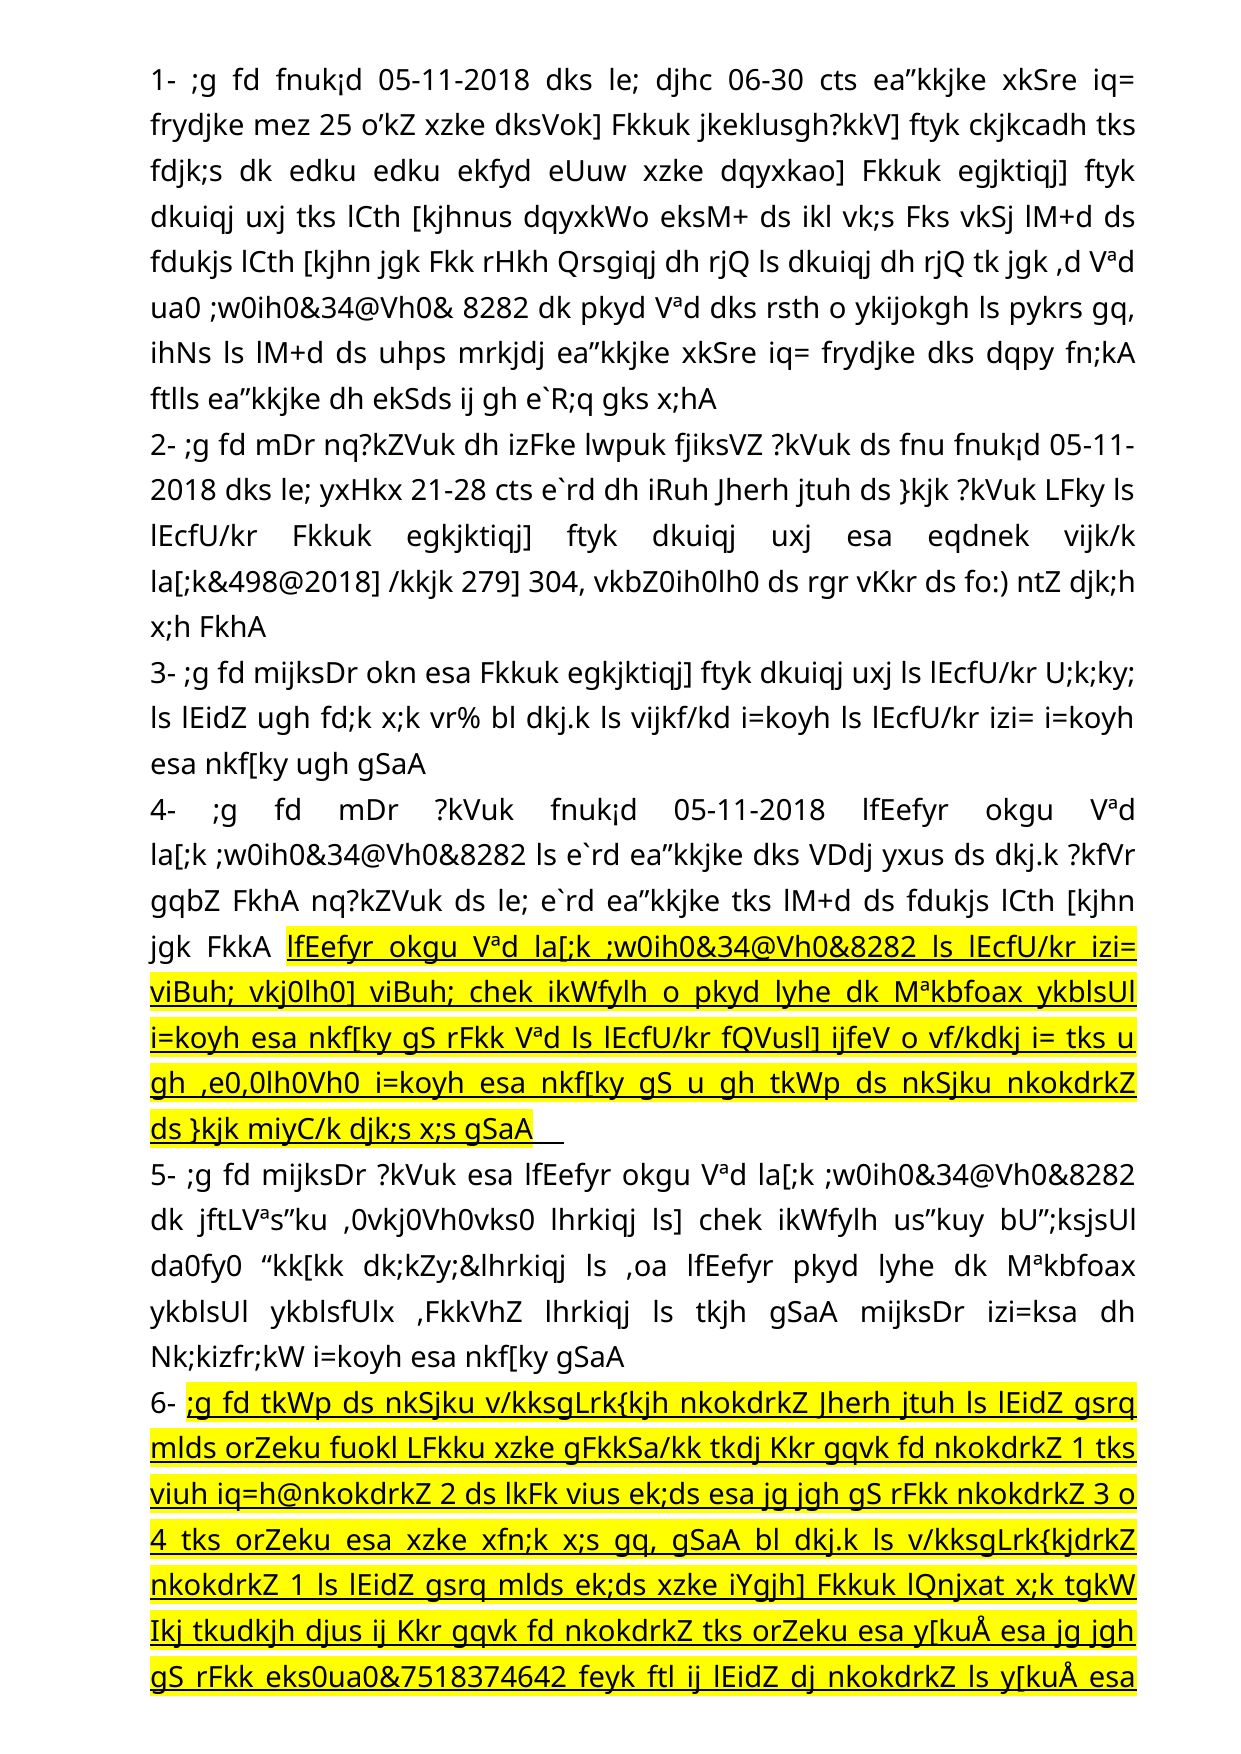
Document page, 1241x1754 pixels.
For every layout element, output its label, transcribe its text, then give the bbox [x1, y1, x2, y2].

text 3- ;g fd mijksDr okn esa Fkkuk egkjktiqj] ftyk dkuiqj uxj ls lEcfU/kr U;k;ky; ls lEidZ ugh fd;k x;k vr% bl dkj.k ls vijkf/kd i=koyh ls lEcfU/kr izi= i=koyh esa nkf[ky ugh gSaA [150, 652, 1137, 783]
text 1- ;g fd fnuk¡d 05-11-2018 dks le; djhc 06-30 cts ea”kkjke xkSre iq= frydjke mez 25 o’kZ xzke dksVok] Fkkuk jkeklusgh?kkV] ftyk ckjkcadh tks fdjk;s dk edku edku ekfyd eUuw xzke dqyxkao] Fkkuk egjktiqj] ftyk dkuiqj uxj tks lCth [kjhnus dqyxkWo eksM+ ds ikl vk;s Fks vkSj lM+d ds fdukjs lCth [kjhn jgk Fkk rHkh Qrsgiqj dh rjQ ls dkuiqj dh rjQ tk jgk ,d Vªd ua0 ;w0ih0&34@Vh0& 8282 dk pkyd Vªd dks rsth o ykijokgh ls pykrs gq, ihNs ls lM+d ds uhps mrkjdj ea”kkjke xkSre iq= frydjke dks dqpy fn;kA ftlls ea”kkjke dh ekSds ij gh e`R;q gks x;hA [150, 59, 1137, 418]
text 4- ;g fd mDr ?kVuk fnuk¡d 05-11-2018 lfEefyr okgu Vªd la[;k ;w0ih0&34@Vh0&8282 ls e`rd ea”kkjke dks VDdj yxus ds dkj.k ?kfVr gqbZ FkhA nq?kZVuk ds le; e`rd ea”kkjke tks lM+d ds fdukjs lCth [kjhn jgk FkkA lfEefyr okgu Vªd la[;k ;w0ih0&34@Vh0&8282 ls lEcfU/kr izi= viBuh; vkj0lh0] viBuh; chek ikWfylh o pkyd lyhe dk Mªkbfoax ykblsUl i=koyh esa nkf[ky gS rFkk Vªd ls lEcfU/kr fQVusl] ijfeV o vf/kdkj i= tks u gh ,e0,0lh0Vh0 i=koyh esa nkf[ky gS u gh tkWp ds nkSjku nkokdrkZ ds }kjk miyC/k djk;s x;s gSaA [150, 1102, 1137, 1148]
text 4- ;g fd mDr ?kVuk fnuk¡d 05-11-2018 lfEefyr okgu Vªd la[;k ;w0ih0&34@Vh0&8282 ls e`rd ea”kkjke dks VDdj yxus ds dkj.k ?kfVr gqbZ FkhA nq?kZVuk ds le; e`rd ea”kkjke tks lM+d ds fdukjs lCth [kjhn jgk FkkA lfEefyr okgu Vªd la[;k ;w0ih0&34@Vh0&8282 ls lEcfU/kr izi= viBuh; vkj0lh0] viBuh; chek ikWfylh o pkyd lyhe dk Mªkbfoax ykblsUl i=koyh esa nkf[ky gS rFkk Vªd ls lEcfU/kr fQVusl] ijfeV o vf/kdkj i= tks u gh ,e0,0lh0Vh0 i=koyh esa nkf[ky gS u gh tkWp ds nkSjku nkokdrkZ ds }kjk miyC/k djk;s x;s gSaA [150, 789, 1137, 972]
text 2- ;g fd mDr nq?kZVuk dh izFke lwpuk fjiksVZ ?kVuk ds fnu fnuk¡d 05-11-2018 dks le; yxHkx 21-28 cts e`rd dh iRuh Jherh jtuh ds }kjk ?kVuk LFky ls lEcfU/kr Fkkuk egkjktiqj] ftyk dkuiqj uxj esa eqdnek vijk/k la[;k&498@2018] /kkjk 279] 304, vkbZ0ih0lh0 ds rgr vKkr ds fo:) ntZ djk;h x;h FkhA [150, 424, 1137, 646]
text 5- ;g fd mijksDr ?kVuk esa lfEefyr okgu Vªd la[;k ;w0ih0&34@Vh0&8282 dk jftLVªs”ku ,0vkj0Vh0vks0 lhrkiqj ls] chek ikWfylh us”kuy bU”;ksjsUl da0fy0 “kk[kk dk;kZy;&lhrkiqj ls ,oa lfEefyr pkyd lyhe dk Mªkbfoax ykblsUl ykblsfUlx ,FkkVhZ lhrkiqj ls tkjh gSaA mijksDr izi=ksa dh Nk;kizfr;kW i=koyh esa nkf[ky gSaA [150, 1154, 1137, 1376]
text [150, 1382, 1137, 1428]
